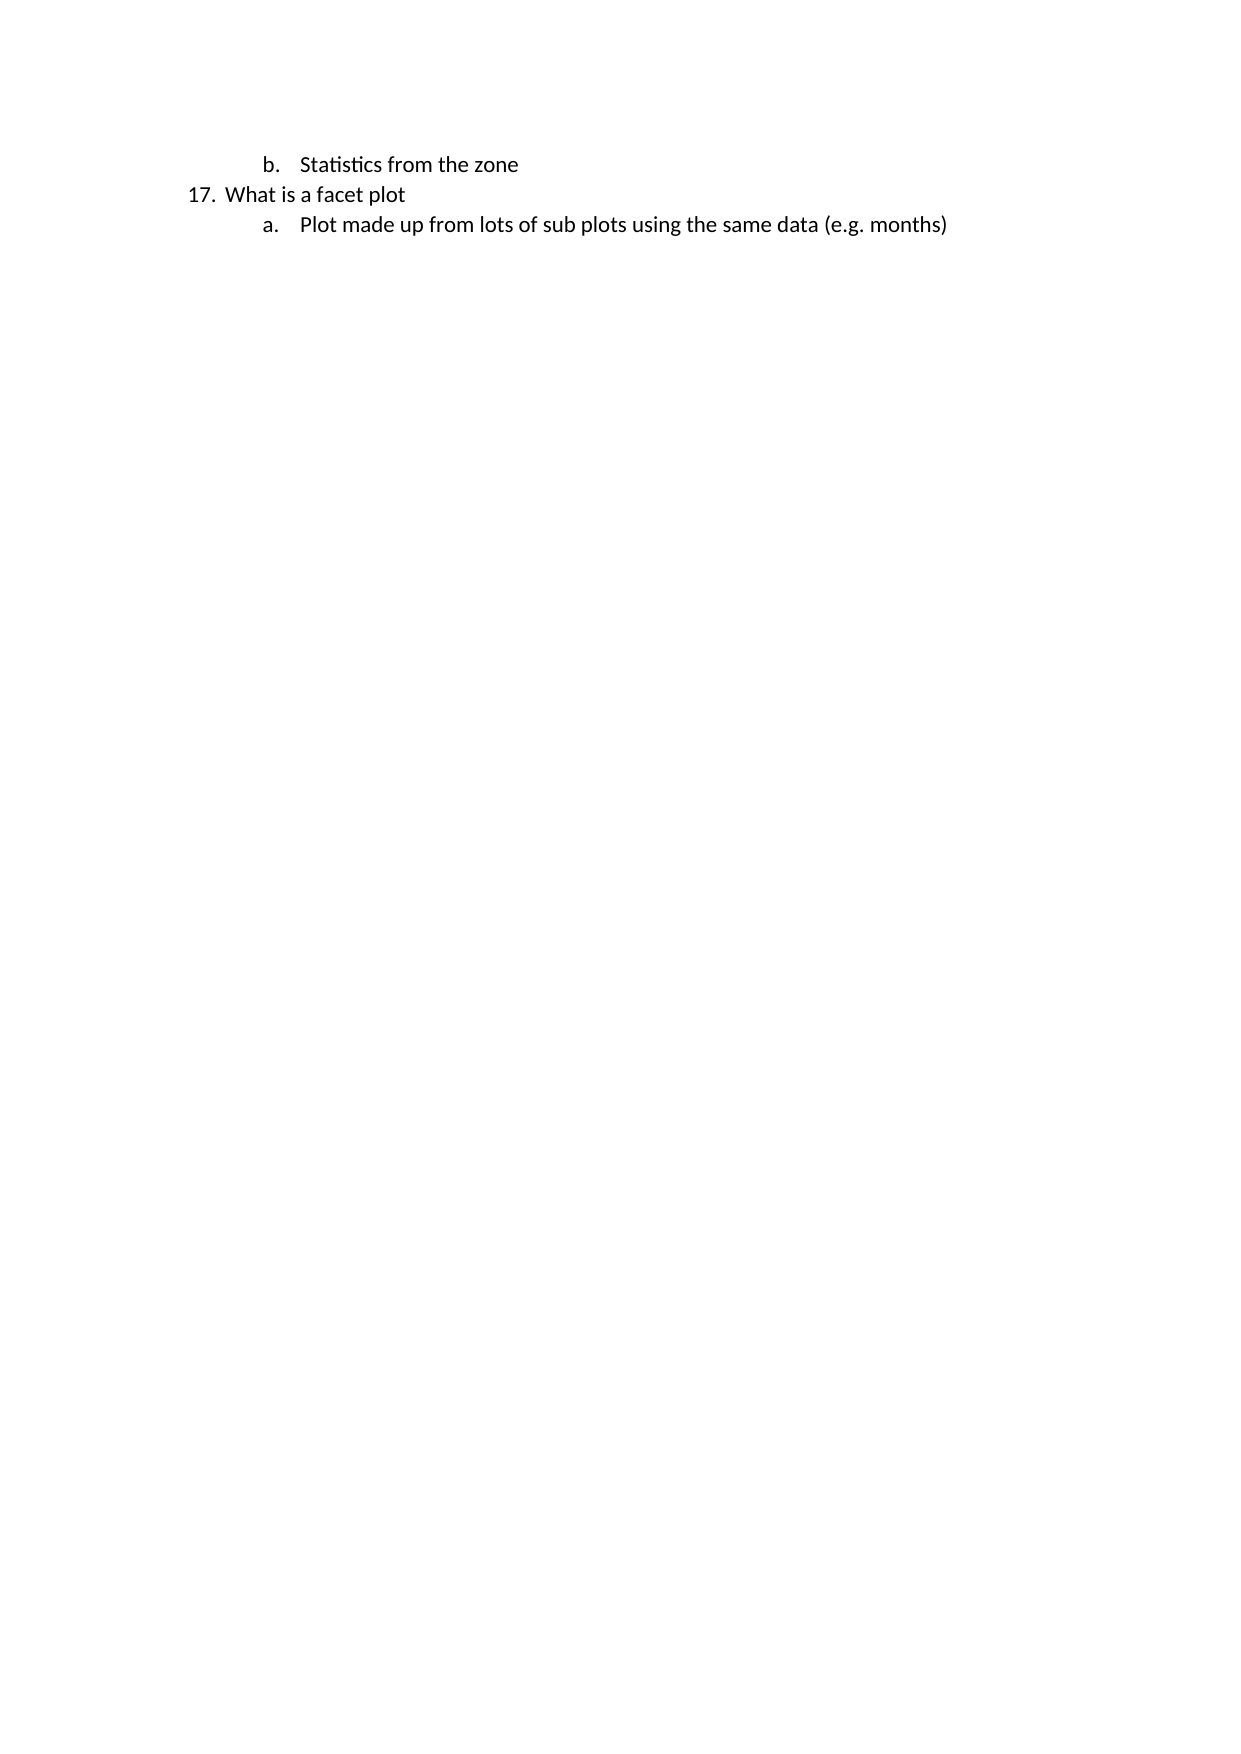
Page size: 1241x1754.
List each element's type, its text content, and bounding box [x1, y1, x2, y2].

list What is a facet plot [187, 180, 1090, 208]
list Statistics from the zone [262, 150, 1090, 178]
list Plot made up from lots of sub plots using the same data (e.g. months) [262, 210, 1090, 238]
